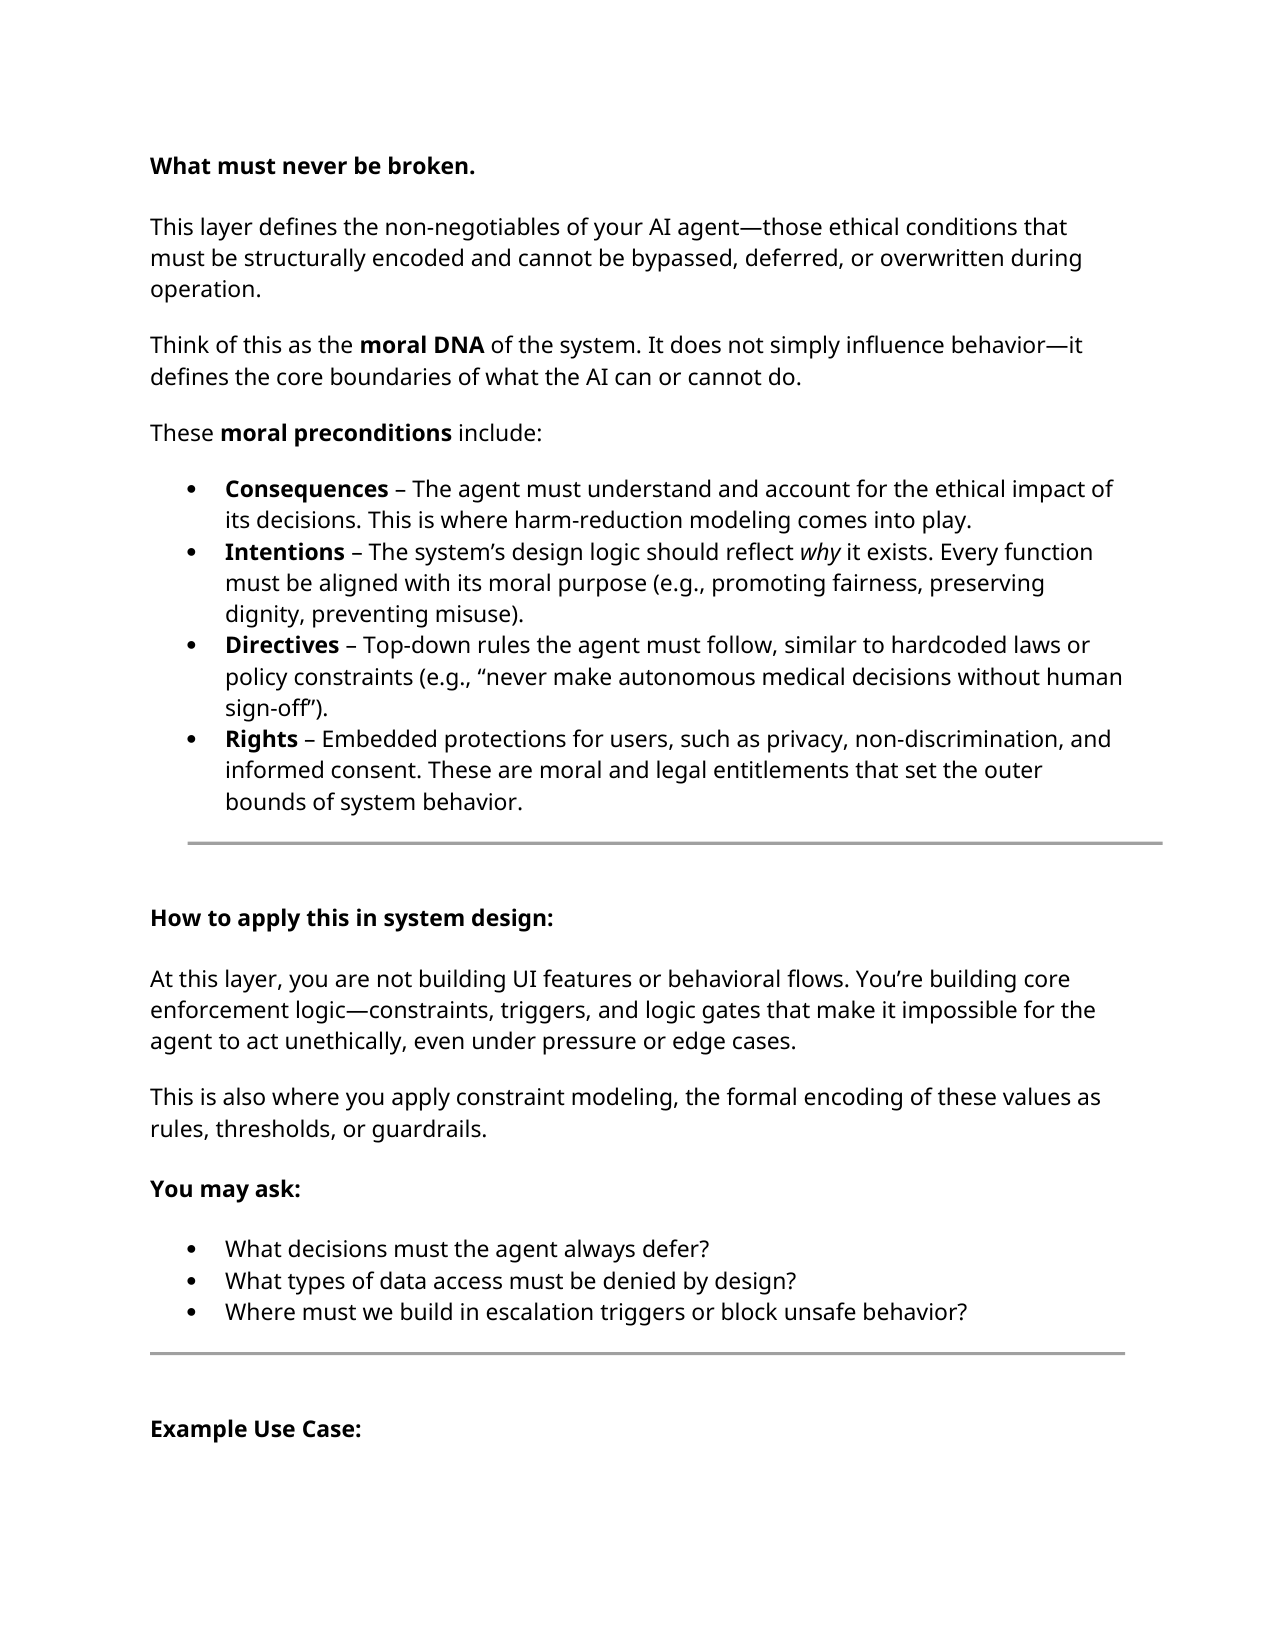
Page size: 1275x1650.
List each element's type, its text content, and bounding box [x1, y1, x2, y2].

list Intentions – The system’s design logic should reflect why it exists. Every function must be aligned with its moral purpose (e.g., promoting fairness, preserving dignity, preventing misuse). [187, 535, 1125, 629]
text Think of this as the moral DNA of the system. It does not simply influence behavior—it defines the core boundaries of what the AI can or cannot do. [150, 329, 1125, 392]
list Where must we build in escalation triggers or block unsafe behavior? [187, 1296, 1125, 1327]
text This layer defines the non-negotiables of your AI agent—those ethical conditions that must be structurally encoded and cannot be bypassed, deferred, or overwritten during operation. [150, 210, 1125, 304]
subtitle What must never be broken. [150, 150, 1125, 181]
list What decisions must the agent always defer? [187, 1233, 1125, 1264]
list What types of data access must be denied by design? [187, 1264, 1125, 1296]
list Directives – Top-down rules the agent must follow, similar to hardcoded laws or policy constraints (e.g., “never make autonomous medical decisions without human sign-off”). [187, 629, 1125, 723]
list Rights – Embedded protections for users, such as privacy, non-discrimination, and informed consent. These are moral and legal entitlements that set the outer bounds of system behavior. [187, 723, 1125, 817]
text This is also where you apply constraint modeling, the formal encoding of these values as rules, thresholds, or guardrails. [150, 1081, 1125, 1144]
list Consequences – The agent must understand and account for the ethical impact of its decisions. This is where harm-reduction modeling comes into play. [187, 473, 1125, 535]
text At this layer, you are not building UI features or behavioral flows. You’re building core enforcement logic—constraints, triggers, and logic gates that make it impossible for the agent to act unethically, even under pressure or edge cases. [150, 962, 1125, 1056]
subtitle You may ask: [150, 1173, 1125, 1204]
subtitle How to apply this in system design: [150, 902, 1125, 933]
subtitle Example Use Case: [150, 1412, 1125, 1444]
text These moral preconditions include: [150, 417, 1125, 448]
